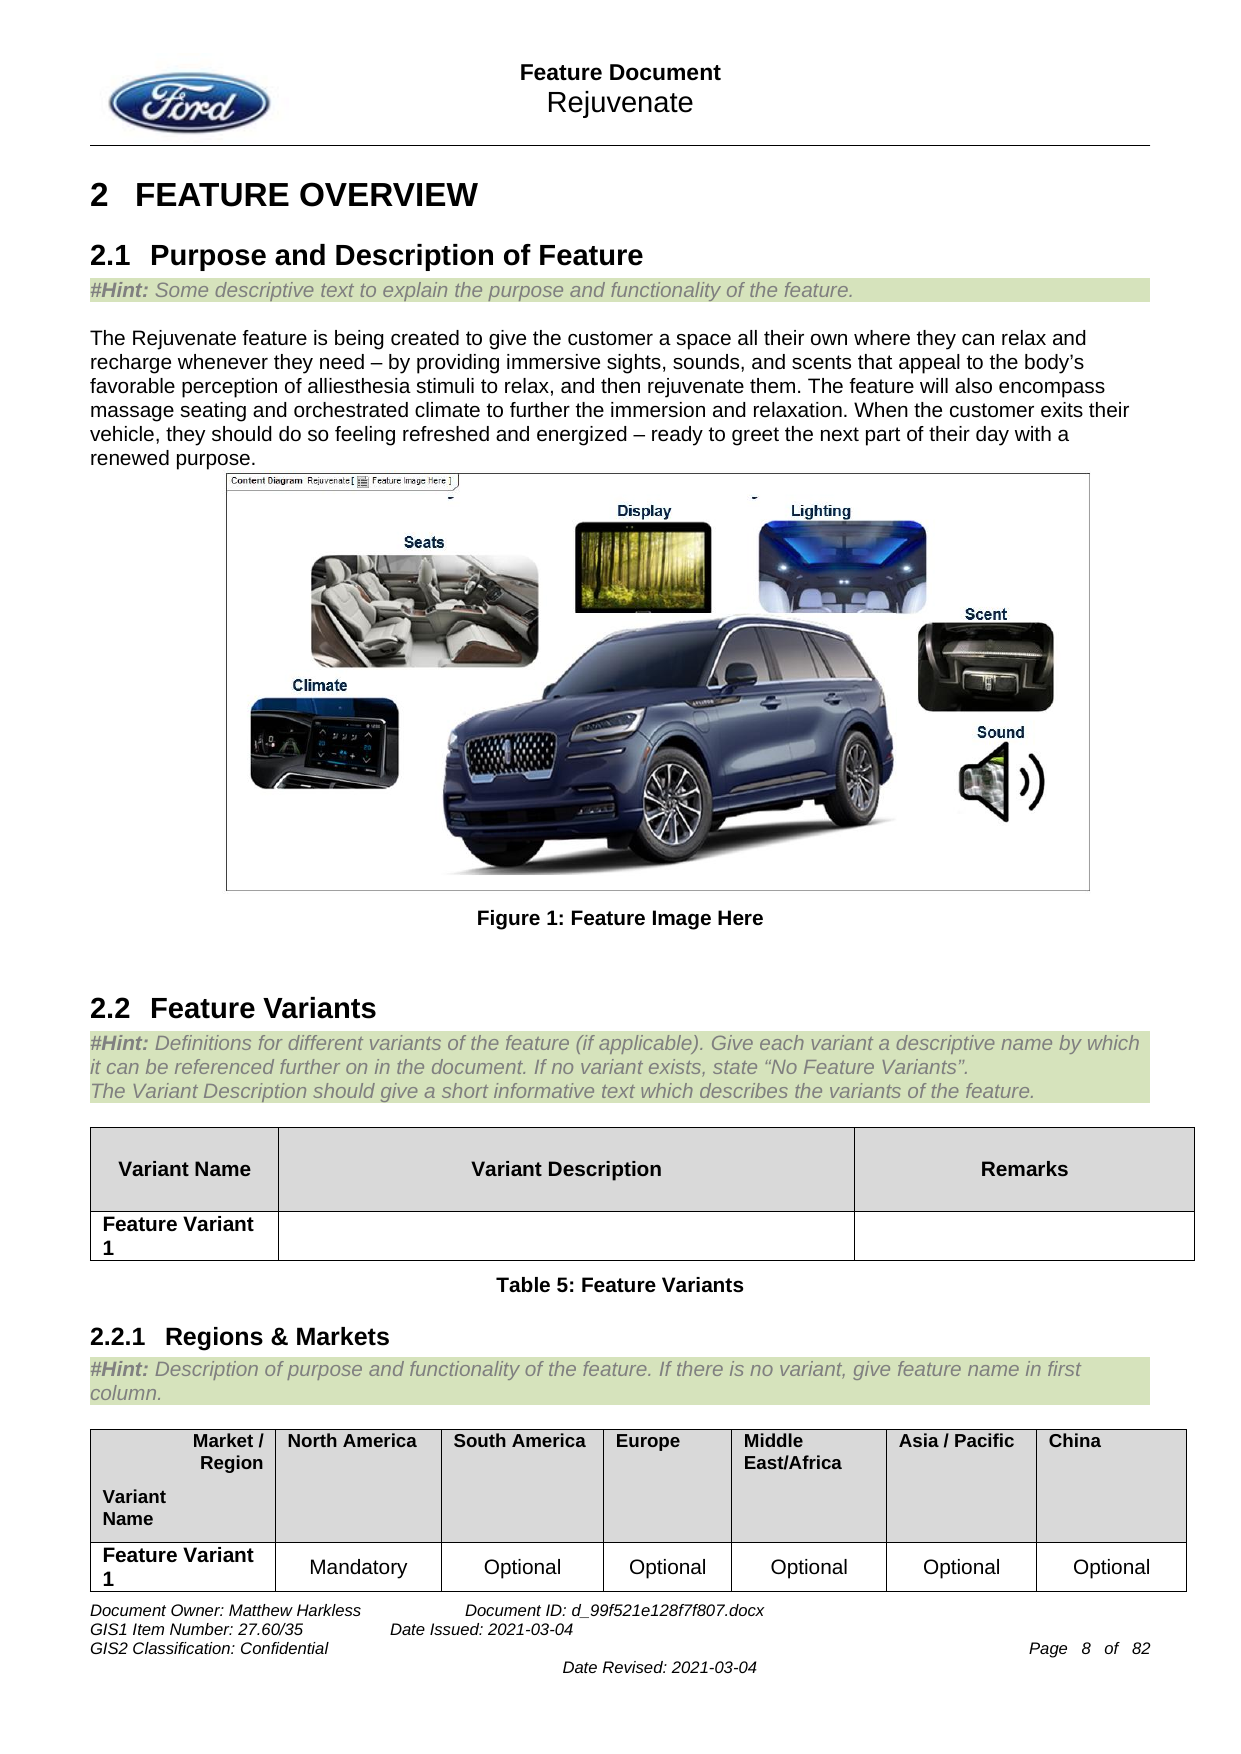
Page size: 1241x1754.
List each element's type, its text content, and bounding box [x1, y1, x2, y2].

table_header North America [276, 1430, 441, 1542]
table_cell Feature Variant 1 [91, 1543, 275, 1591]
picture [222, 470, 1093, 894]
text Table 5: Feature Variants [90, 1273, 1150, 1297]
text The Variant Description should give a short informative text which describes the variants of the feature. [90, 1079, 1150, 1103]
table_cell Optional [732, 1543, 886, 1591]
table_cell Optional [442, 1543, 603, 1591]
table_cell Optional [604, 1543, 731, 1591]
table_header Asia / Pacific [887, 1430, 1036, 1542]
table_header South America [442, 1430, 603, 1542]
table_cell Optional [887, 1543, 1036, 1591]
picture [89, 53, 290, 154]
table_header Remarks [855, 1128, 1194, 1211]
text The Rejuvenate feature is being created to give the customer a space all their own where they can relax and recharge whenever they need – by providing immersive sights, sounds, and scents that appeal to the body’s favorable perception of alliesthesia stimuli to relax, and then rejuvenate them. The feature will also encompass massage seating and orchestrated climate to further the immersion and relaxation. When the customer exits their vehicle, they should do so feeling refreshed and energized – ready to greet the next part of their day with a renewed purpose. [90, 326, 1150, 470]
text Figure 1: Feature Image Here [90, 906, 1150, 930]
subtitle Feature Variants [90, 991, 1150, 1025]
table_cell Mandatory [276, 1543, 441, 1591]
text #Hint: Definitions for different variants of the feature (if applicable). Give each variant a descriptive name by which it can be referenced further on in the document. If no variant exists, state “No Feature Variants”. [90, 1031, 1150, 1079]
table_header Europe [604, 1430, 731, 1542]
text #Hint: Description of purpose and functionality of the feature. If there is no variant, give feature name in first column. [90, 1357, 1150, 1405]
subtitle Purpose and Description of Feature [90, 238, 1150, 272]
table_header Variant Name [91, 1128, 278, 1211]
subtitle Regions & Markets [90, 1322, 1150, 1351]
subtitle Feature Overview [90, 175, 1150, 213]
table_cell Feature Variant 1 [91, 1212, 278, 1260]
text #Hint: Some descriptive text to explain the purpose and functionality of the feature. [90, 278, 1150, 302]
table_cell Optional [1037, 1543, 1186, 1591]
table_header Middle East/Africa [732, 1430, 886, 1542]
table_cell [855, 1212, 1194, 1260]
table_header China [1037, 1430, 1186, 1542]
table_header Market / Region Variant Name [91, 1430, 275, 1542]
table_cell [279, 1212, 854, 1260]
table_header Variant Description [279, 1128, 854, 1211]
